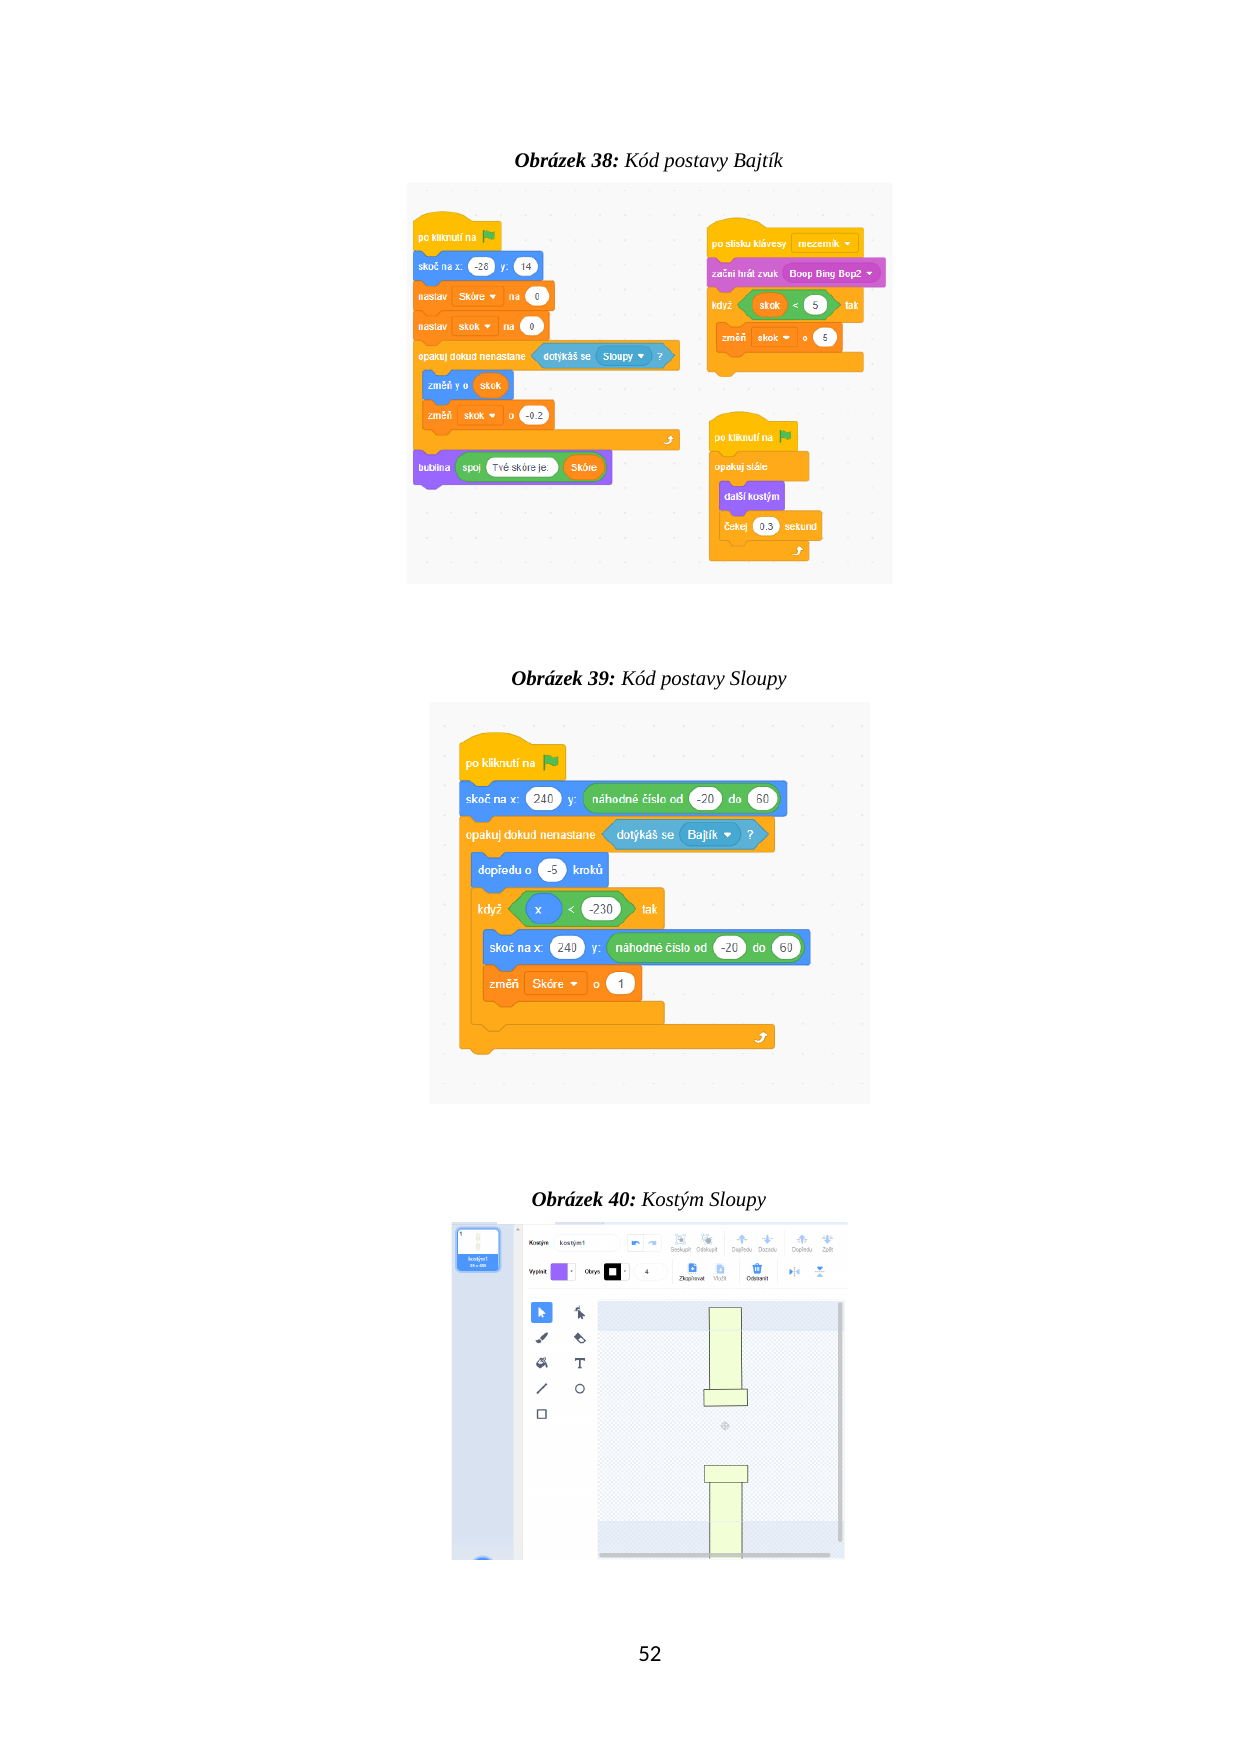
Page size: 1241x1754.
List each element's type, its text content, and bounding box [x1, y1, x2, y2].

text Obrázek 40: Kostým Sloupy [177, 1186, 1122, 1211]
picture [406, 183, 893, 584]
text Obrázek 39: Kód postavy Sloupy [177, 666, 1122, 690]
picture [451, 1222, 848, 1560]
text Obrázek 38: Kód postavy Bajtík [177, 148, 1122, 172]
picture [429, 702, 870, 1104]
